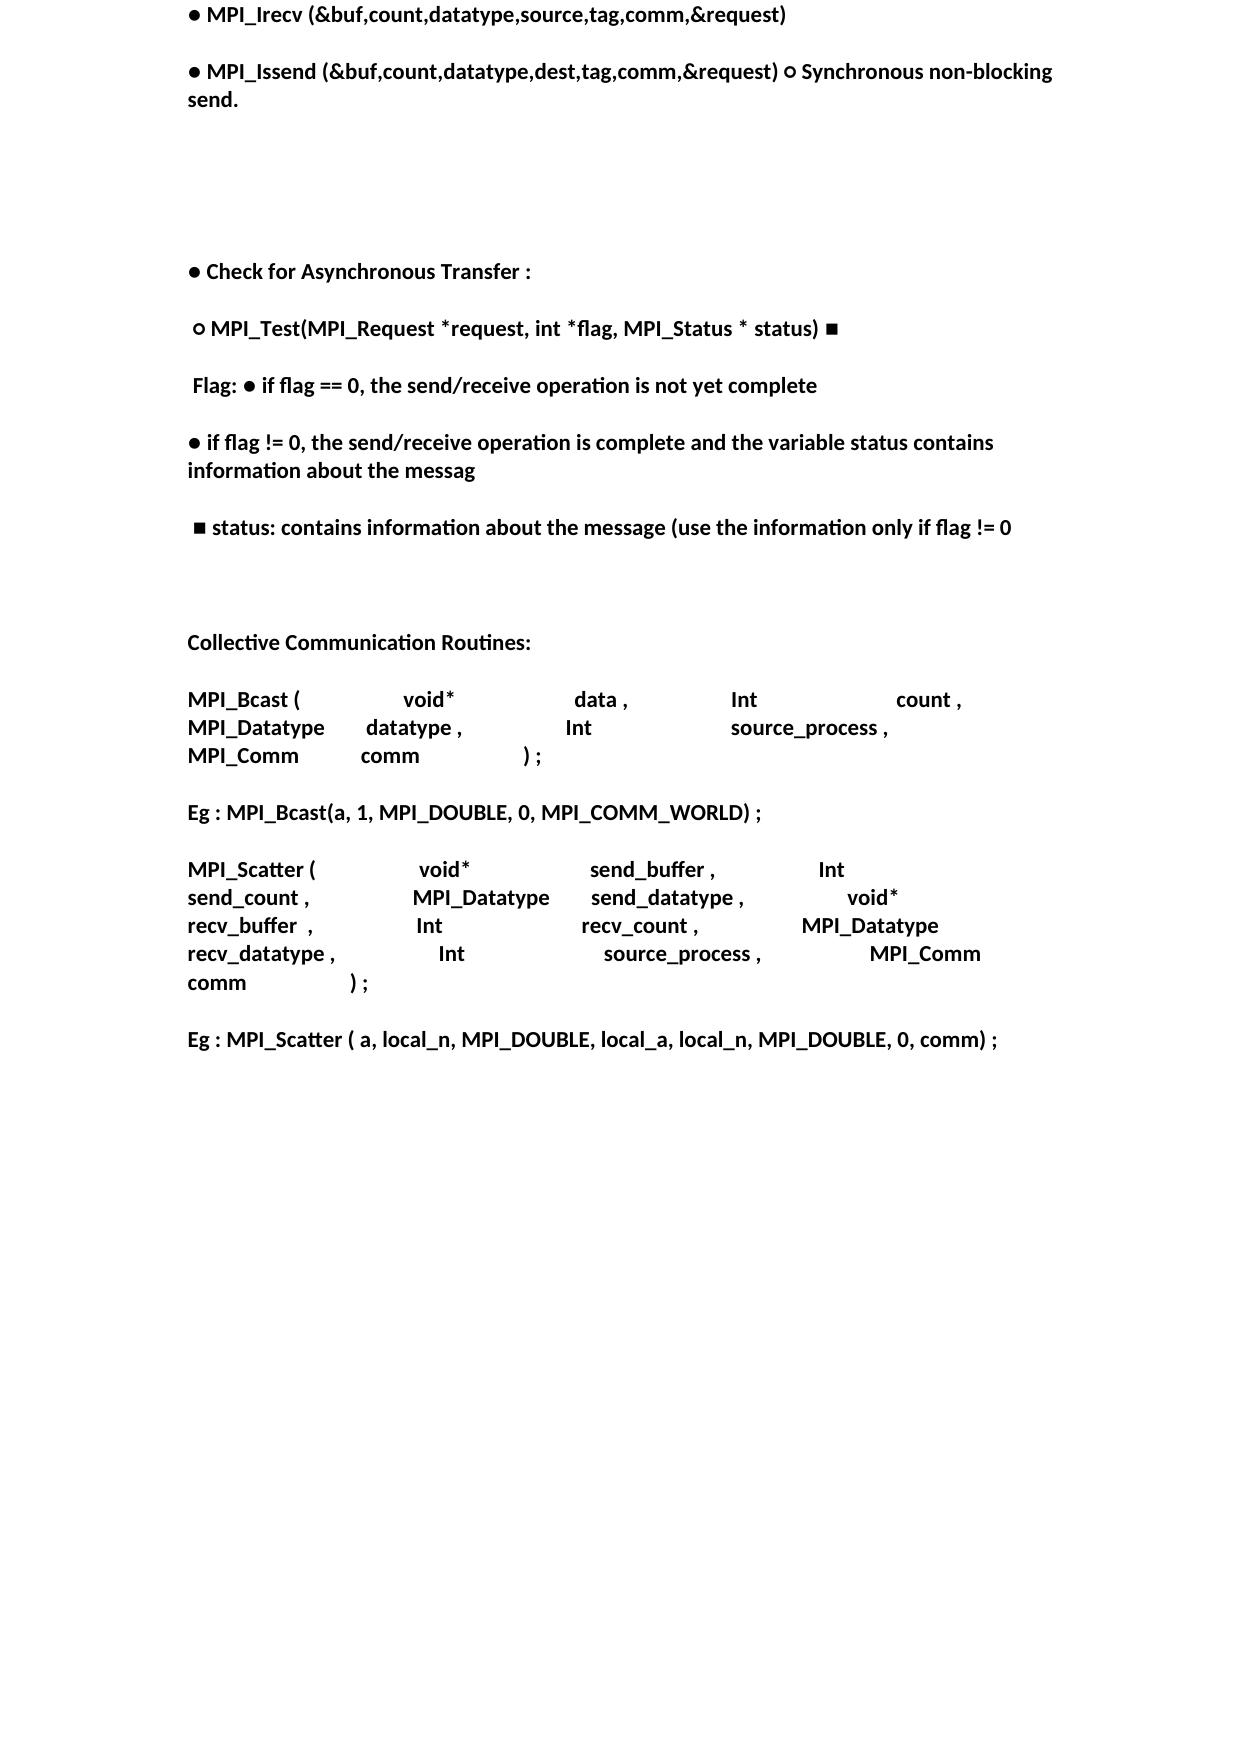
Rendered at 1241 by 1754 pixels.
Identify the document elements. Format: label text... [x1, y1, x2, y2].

text Collective Communication Routines: [187, 628, 1090, 656]
text ● Check for Asynchronous Transfer : [187, 257, 1090, 285]
text Eg : MPI_Bcast(a, 1, MPI_DOUBLE, 0, MPI_COMM_WORLD) ; [187, 798, 1090, 826]
text ○ MPI_Test(MPI_Request *request, int *flag, MPI_Status * status) ■ [187, 314, 1090, 342]
text ● MPI_Issend (&buf,count,datatype,dest,tag,comm,&request) ○ Synchronous non-blocking send. [187, 57, 1090, 113]
text MPI_Scatter ( void* send_buffer , Int send_count , MPI_Datatype send_datatype , void* recv_buffer , Int recv_count , MPI_Datatype recv_datatype , Int source_process , MPI_Comm comm ) ; [187, 856, 1090, 996]
text ● if flag != 0, the send/receive operation is complete and the variable status contains information about the messag [187, 428, 1090, 484]
text Eg : MPI_Scatter ( a, local_n, MPI_DOUBLE, local_a, local_n, MPI_DOUBLE, 0, comm) ; [187, 1025, 1090, 1053]
text MPI_Bcast ( void* data , Int count , MPI_Datatype datatype , Int source_process , MPI_Comm comm ) ; [187, 685, 1090, 769]
text ■ status: contains information about the message (use the information only if flag != 0 [187, 513, 1090, 542]
text Flag: ● if flag == 0, the send/receive operation is not yet complete [187, 371, 1090, 399]
text ● MPI_Irecv (&buf,count,datatype,source,tag,comm,&request) [187, 0, 1090, 28]
